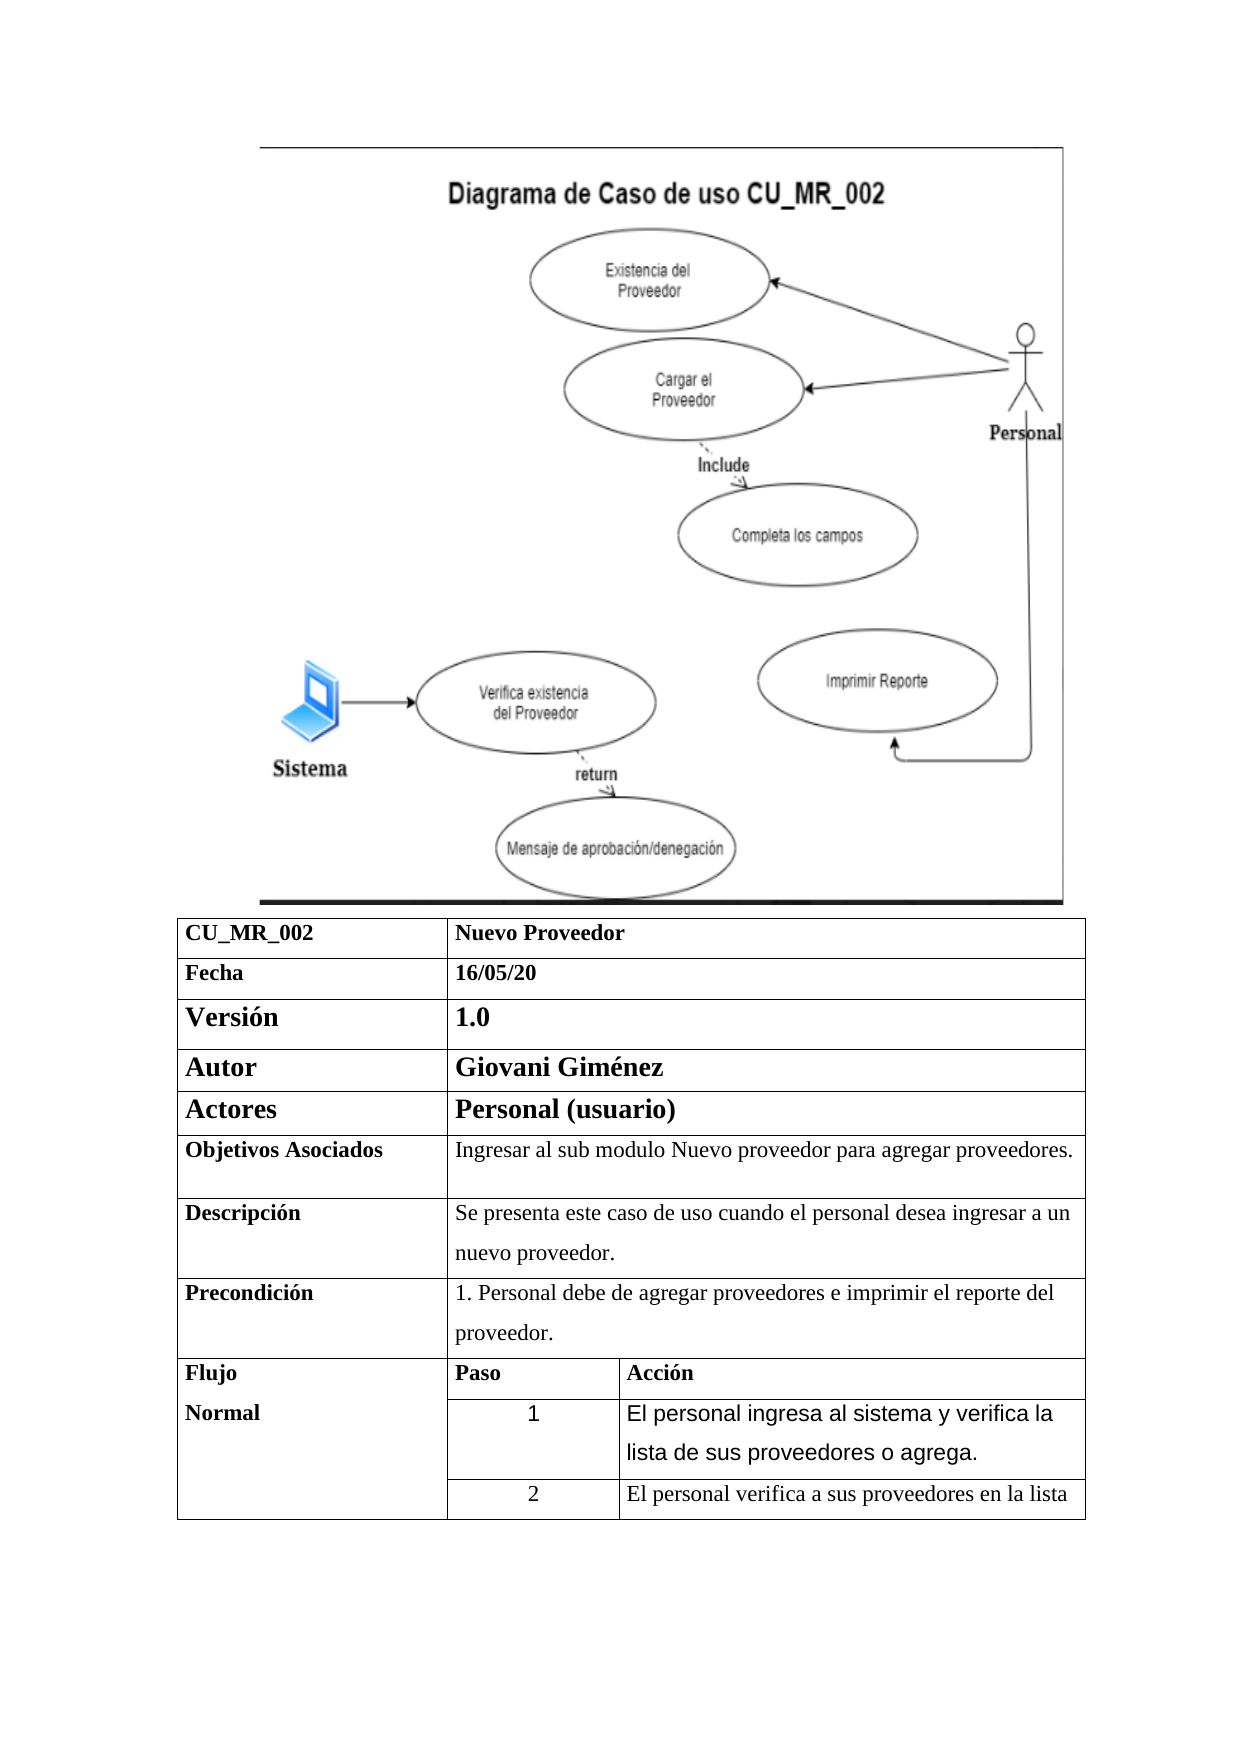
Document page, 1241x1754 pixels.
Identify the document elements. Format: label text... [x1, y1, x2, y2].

table_cell Fecha [178, 959, 447, 999]
table_cell Ingresar al sub modulo Nuevo proveedor para agregar proveedores. [448, 1136, 1085, 1198]
table_header CU_MR_002 [178, 919, 447, 958]
table_cell Objetivos Asociados [178, 1136, 447, 1198]
picture [259, 147, 1064, 905]
table_cell El personal ingresa al sistema y verifica la lista de sus proveedores o agrega. [620, 1400, 1085, 1478]
table_cell Actores [178, 1092, 447, 1135]
table_cell Flujo Normal [178, 1359, 447, 1519]
table_cell Personal (usuario) [448, 1092, 1085, 1135]
table_cell Versión [178, 1000, 447, 1049]
table_header Nuevo Proveedor [448, 919, 1085, 958]
table_cell Autor [178, 1050, 447, 1091]
table_cell 1 [448, 1400, 619, 1478]
table_cell El personal verifica a sus proveedores en la lista [620, 1480, 1085, 1519]
table_cell Se presenta este caso de uso cuando el personal desea ingresar a un nuevo proveedor. [448, 1199, 1085, 1278]
table_cell Giovani Giménez [448, 1050, 1085, 1091]
table_cell 1.0 [448, 1000, 1085, 1049]
table_cell Paso [448, 1359, 619, 1398]
table_cell 1. Personal debe de agregar proveedores e imprimir el reporte del proveedor. [448, 1279, 1085, 1358]
table_cell Precondición [178, 1279, 447, 1358]
table_cell Descripción [178, 1199, 447, 1278]
table_cell 2 [448, 1480, 619, 1519]
table_cell Acción [620, 1359, 1085, 1398]
table_cell 16/05/20 [448, 959, 1085, 999]
